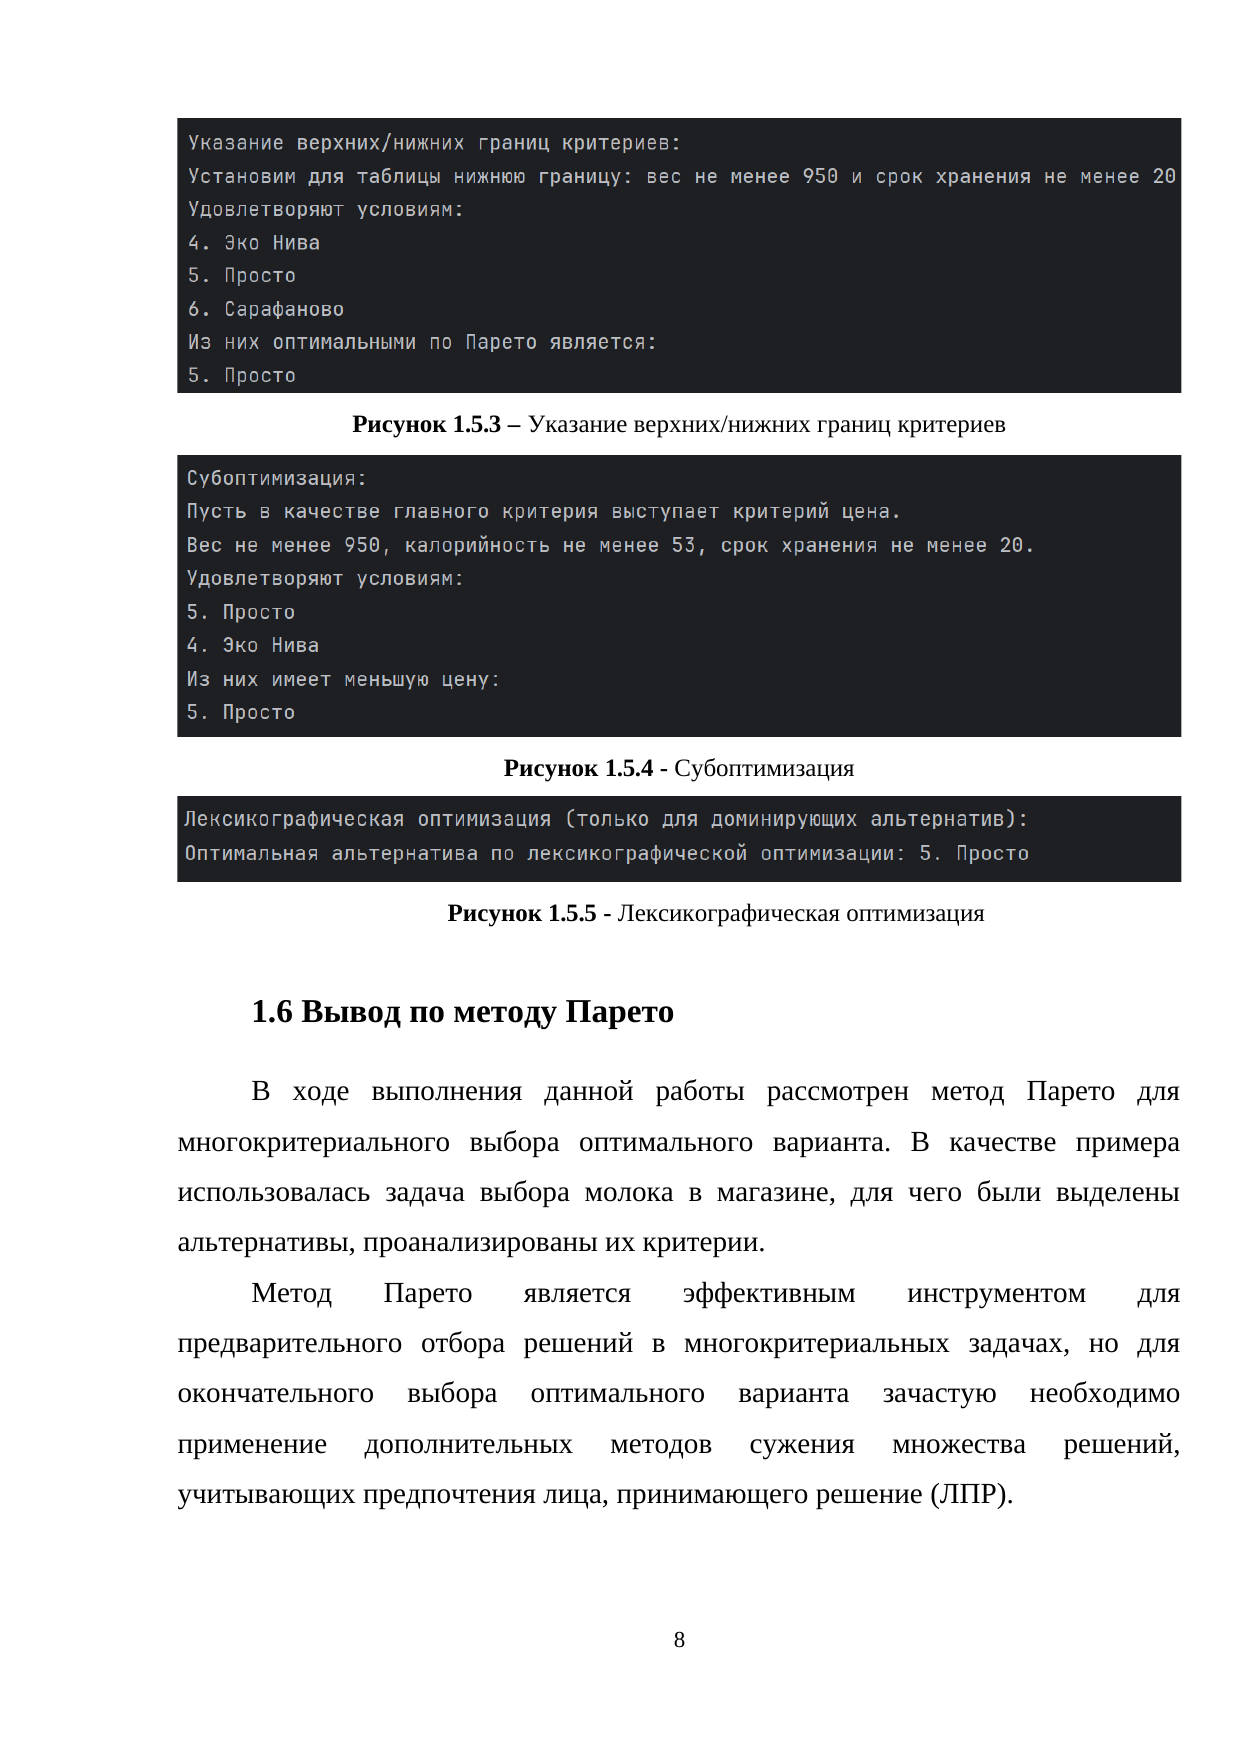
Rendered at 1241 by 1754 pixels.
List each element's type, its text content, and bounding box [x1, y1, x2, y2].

picture [177, 796, 1182, 882]
text Рисунок 1.5.3 – Указание верхних/нижних границ критериев [177, 409, 1181, 438]
text Метод Парето является эффективным инструментом для предварительного отбора решений в многокритериальных задачах, но для окончательного выбора оптимального варианта зачастую необходимо применение дополнительных методов сужения множества решений, учитывающих предпочтения лица, принимающего решение (ЛПР). [177, 1275, 1181, 1509]
text В ходе выполнения данной работы рассмотрен метод Парето для многокритериального выбора оптимального варианта. В качестве примера использовалась задача выбора молока в магазине, для чего были выделены альтернативы, проанализированы их критерии. [177, 1073, 1181, 1258]
text Рисунок 1.5.4 - Субоптимизация [177, 753, 1181, 782]
picture [177, 118, 1182, 393]
text Рисунок 1.5.5 - Лексикографическая оптимизация [177, 898, 1181, 927]
picture [177, 455, 1182, 737]
text 1.6 Вывод по методу Парето [177, 991, 1181, 1029]
